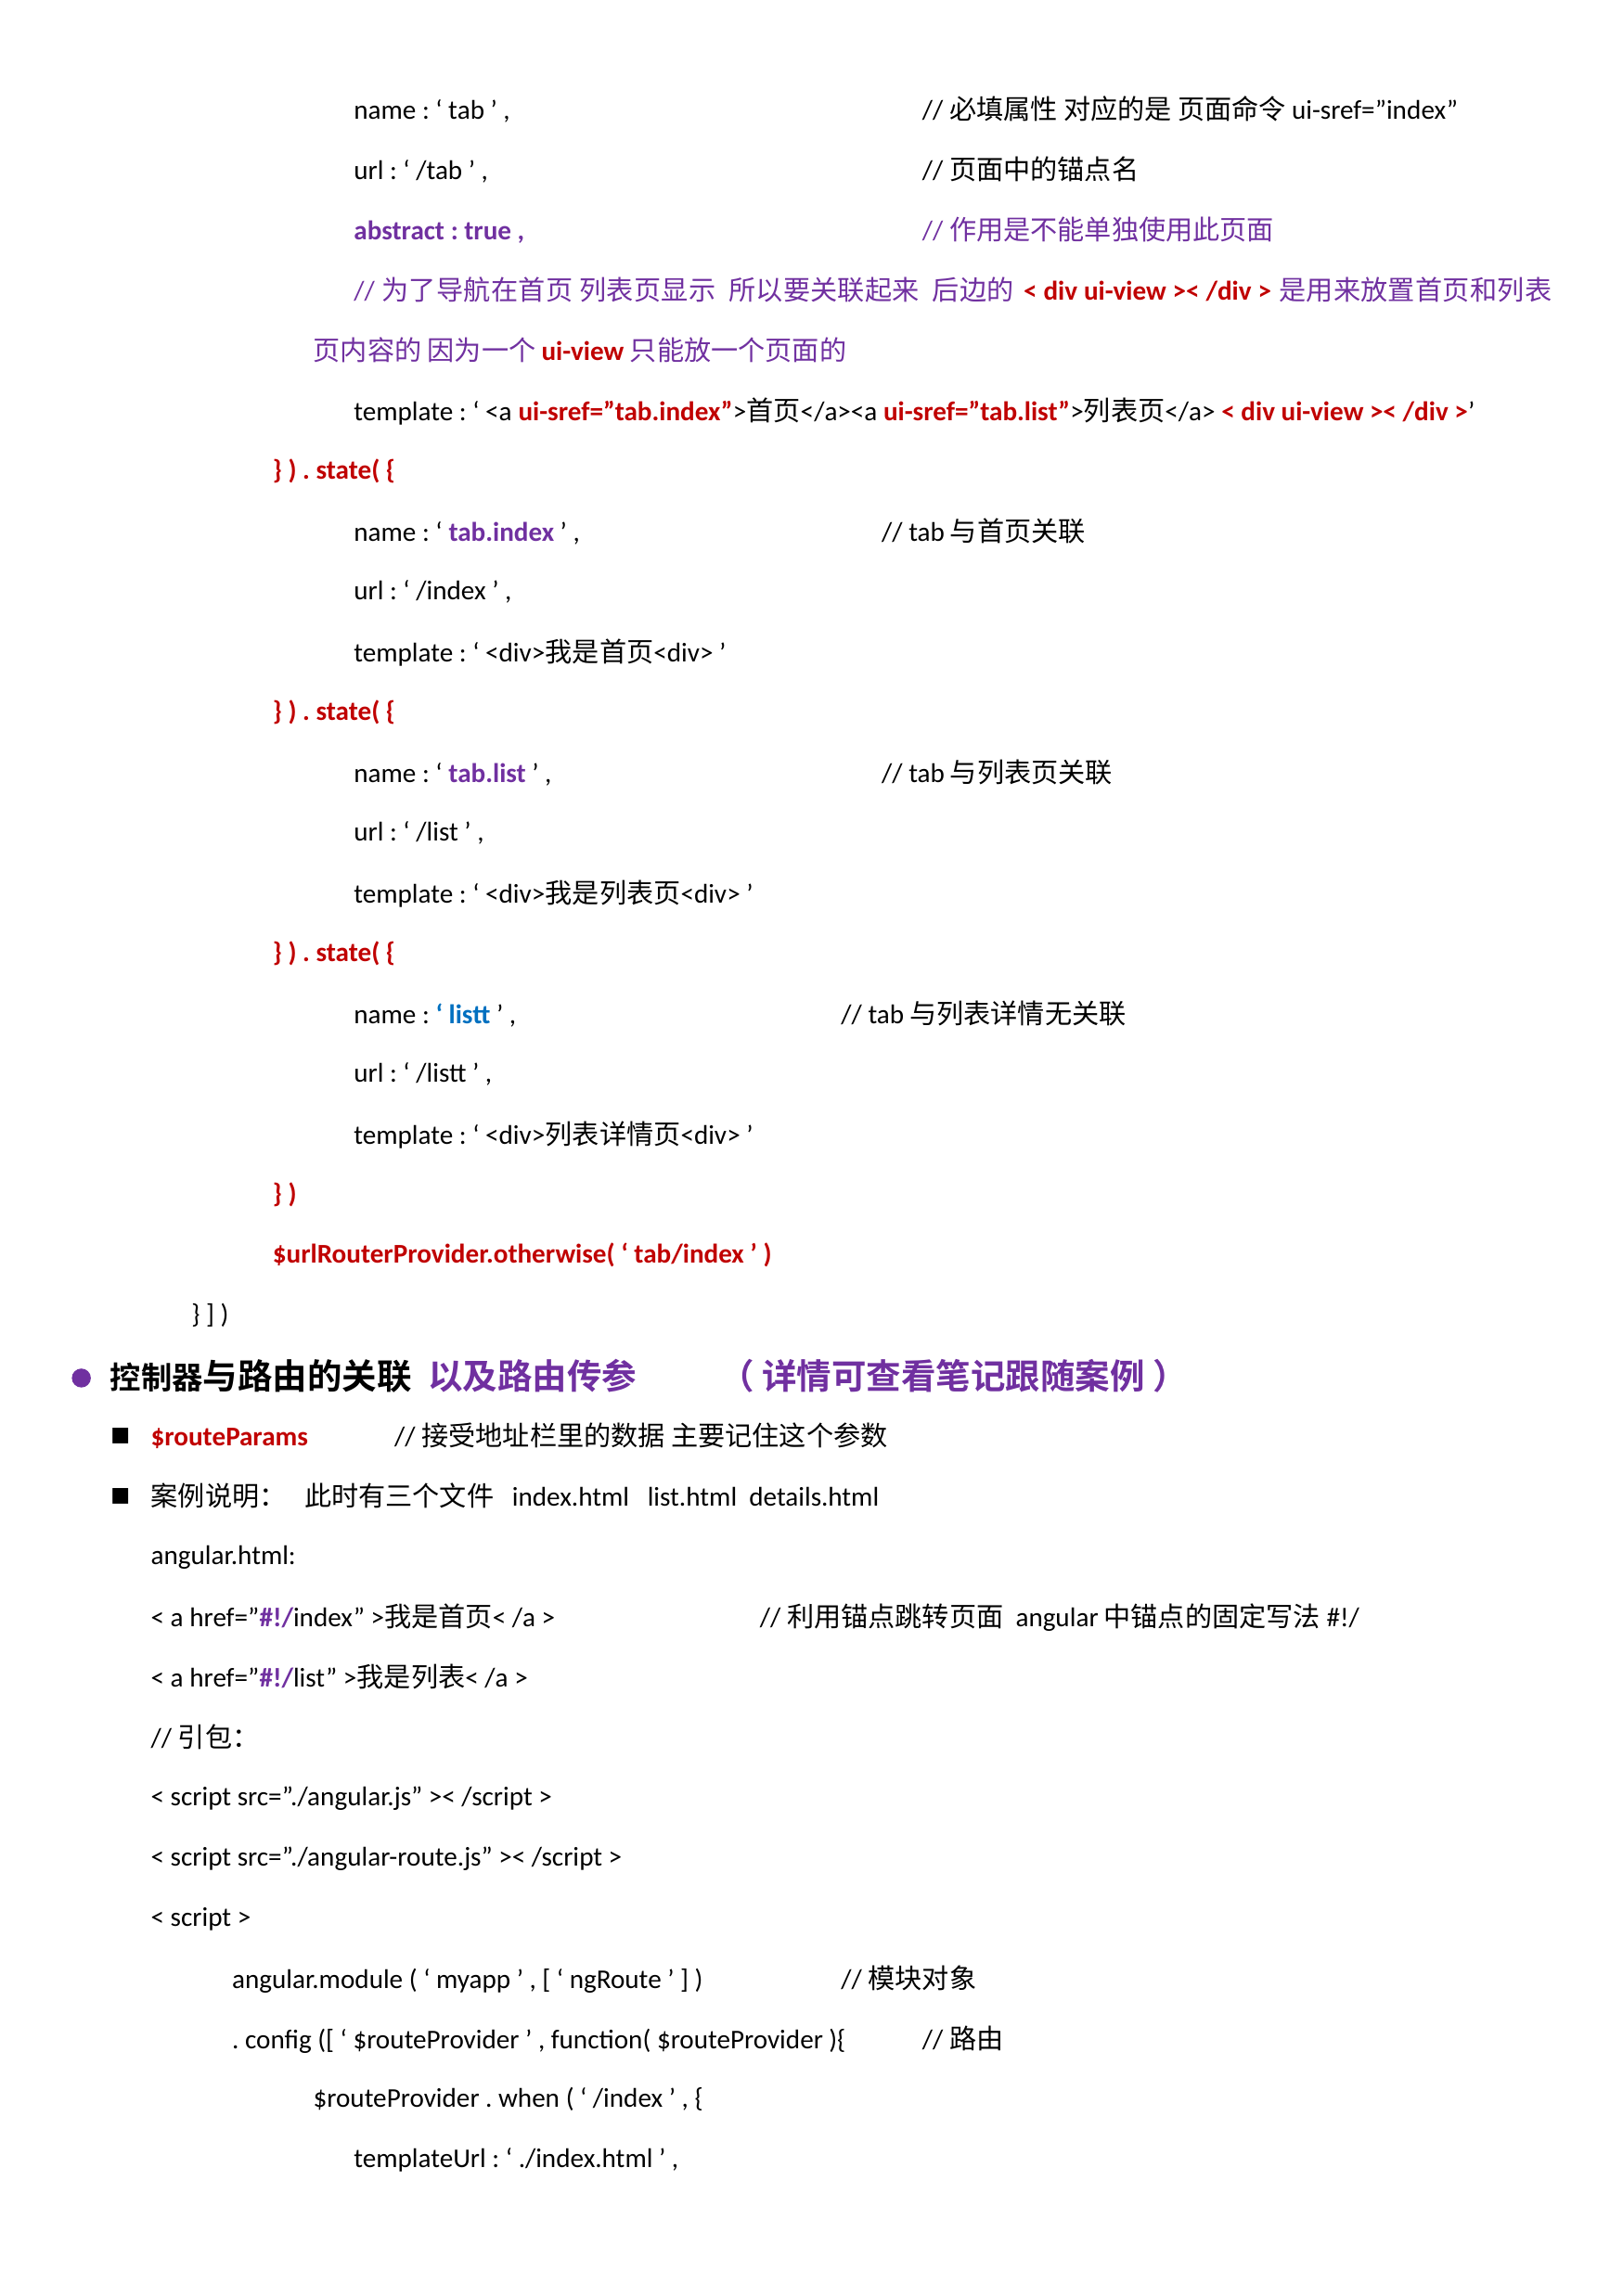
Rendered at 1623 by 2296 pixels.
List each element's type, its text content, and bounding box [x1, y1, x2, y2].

list $urlRouterProvider.otherwise( ‘ tab/index ’ ) [232, 1223, 1552, 1283]
list name : ‘ tab ’ , // 必填属性 对应的是 页面命令ui-sref=”index” [313, 77, 1552, 137]
list $routeProvider . when ( ‘ /index ’ , { [273, 2067, 1552, 2127]
list angular.module ( ‘ myapp ’ , [ ‘ ngRoute ’ ] ) // 模块对象 [191, 1946, 1552, 2007]
list name : ‘ tab.list ’ , // tab与列表页关联 [313, 740, 1552, 801]
list templateUrl : ‘ ./index.html ’ , [313, 2127, 1552, 2187]
list template : ‘ <div>列表详情页<div> ’ [313, 1102, 1552, 1162]
list < script > [110, 1886, 1552, 1946]
list url : ‘ /index ’ , [313, 559, 1552, 620]
list name : ‘ listt ’ , // tab与列表详情无关联 [313, 981, 1552, 1042]
list < script src=”./angular-route.js” >< /script > [110, 1826, 1552, 1886]
list } ) . state( { [232, 680, 1552, 740]
list $routeParams // 接受地址栏里的数据 主要记住这个参数 [110, 1404, 1552, 1464]
list // 引包： [110, 1705, 1552, 1765]
list . config ([ ‘ $routeProvider ’ , function( $routeProvider ){ // 路由 [191, 2007, 1552, 2067]
list } ) . state( { [232, 439, 1552, 499]
list angular.html: [110, 1524, 1552, 1584]
list < script src=”./angular.js” >< /script > [110, 1765, 1552, 1826]
list template : ‘ <a ui-sref=”tab.index”>首页</a><a ui-sref=”tab.list”>列表页</a> < div ui-view >< /div >’ [313, 378, 1552, 439]
list template : ‘ <div>我是列表页<div> ’ [313, 861, 1552, 921]
list < a href=”#!/list” >我是列表< /a > [110, 1645, 1552, 1705]
list abstract : true , // 作用是不能单独使用此页面 [313, 198, 1552, 258]
list url : ‘ /listt ’ , [313, 1042, 1552, 1102]
list url : ‘ /list ’ , [313, 801, 1552, 861]
list // 为了导航在首页 列表页显示 所以要关联起来 后边的 < div ui-view >< /div > 是用来放置首页和列表页内容的 因为一个ui-view 只能放一个页面的 [313, 258, 1552, 378]
list } ] ) [150, 1283, 1552, 1343]
list 案例说明： 此时有三个文件 index.html list.html details.html [110, 1464, 1552, 1524]
list 控制器与路由的关联 以及路由传参 （ 详情可查看笔记跟随案例 ） [70, 1343, 1552, 1404]
list < a href=”#!/index” >我是首页< /a > // 利用锚点跳转页面 angular中锚点的固定写法 #!/ [110, 1584, 1552, 1645]
list url : ‘ /tab ’ , // 页面中的锚点名 [313, 137, 1552, 198]
list } ) [232, 1162, 1552, 1223]
list name : ‘ tab.index ’ , // tab与首页关联 [313, 499, 1552, 559]
list } ) . state( { [232, 921, 1552, 981]
list template : ‘ <div>我是首页<div> ’ [313, 620, 1552, 680]
